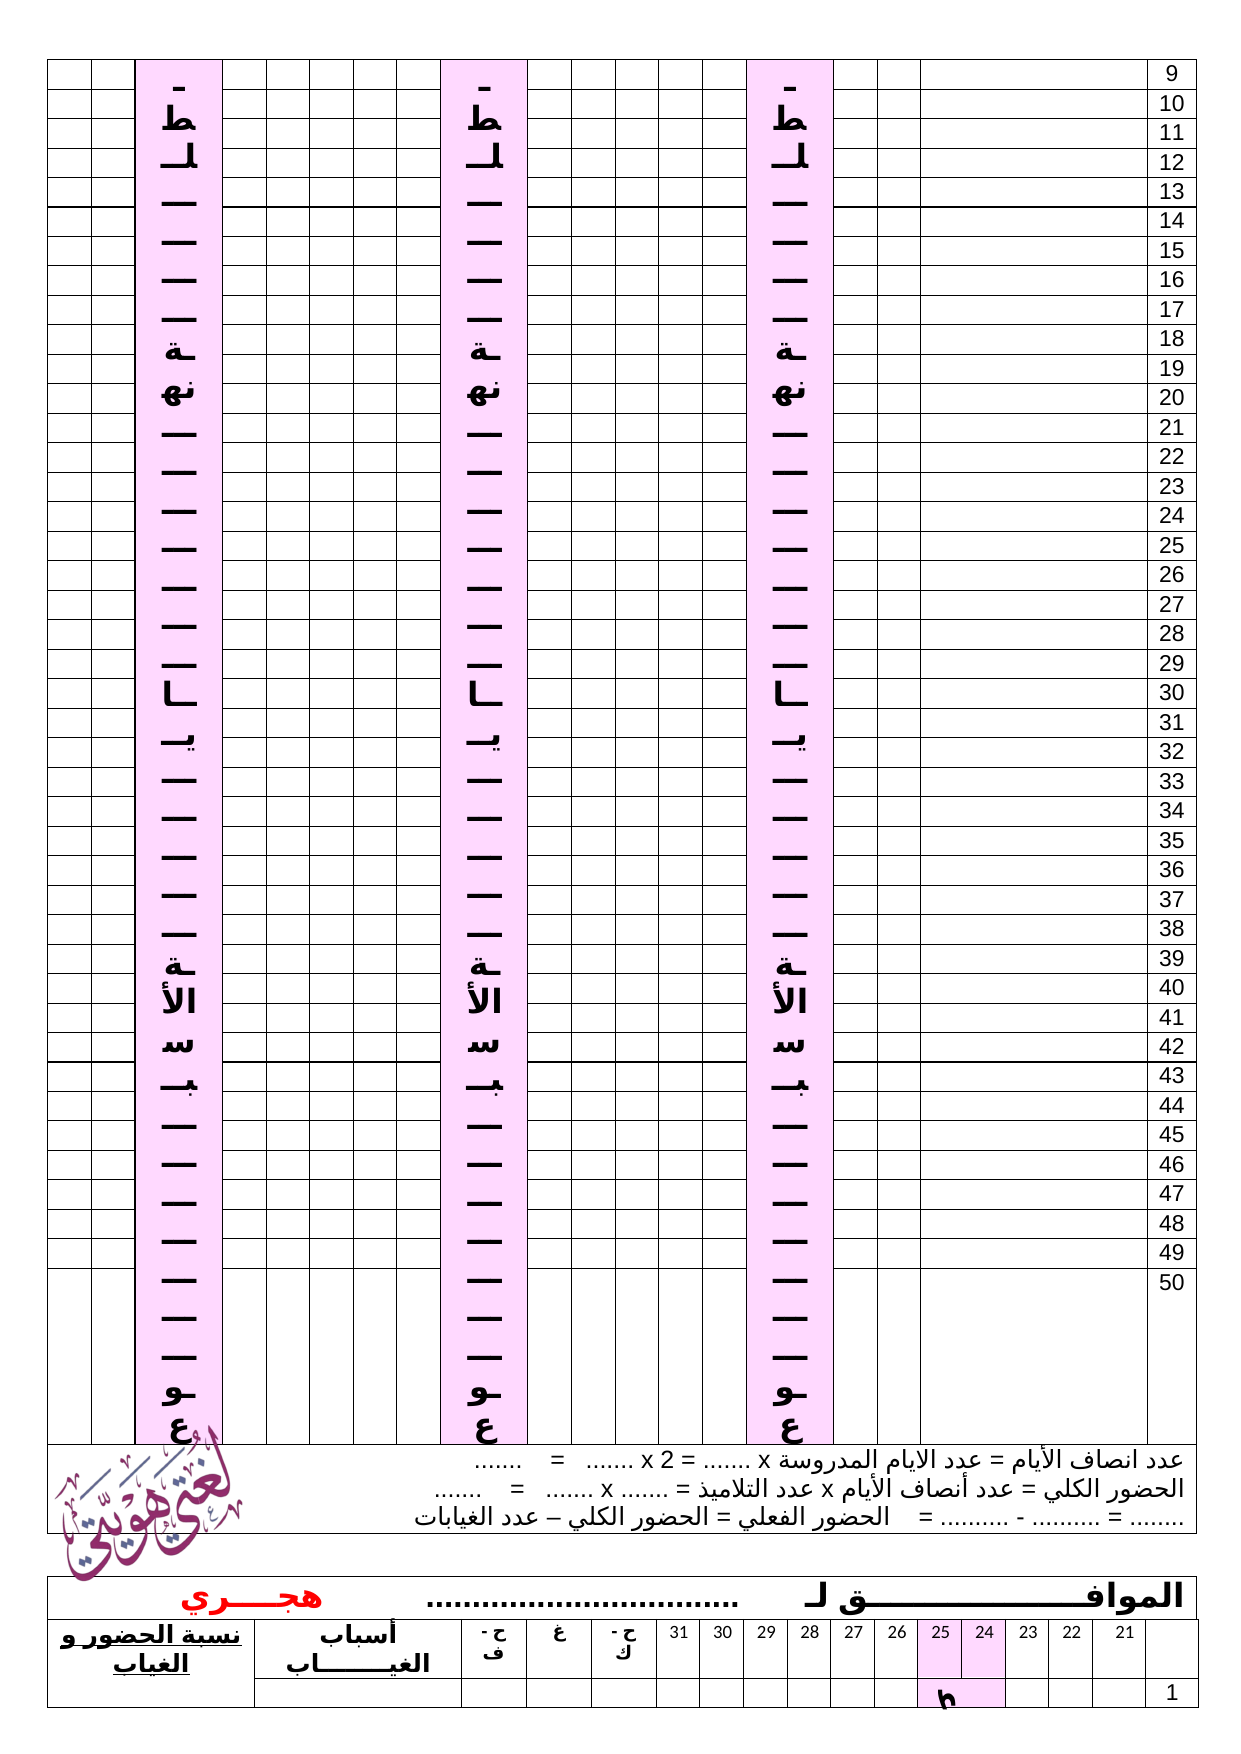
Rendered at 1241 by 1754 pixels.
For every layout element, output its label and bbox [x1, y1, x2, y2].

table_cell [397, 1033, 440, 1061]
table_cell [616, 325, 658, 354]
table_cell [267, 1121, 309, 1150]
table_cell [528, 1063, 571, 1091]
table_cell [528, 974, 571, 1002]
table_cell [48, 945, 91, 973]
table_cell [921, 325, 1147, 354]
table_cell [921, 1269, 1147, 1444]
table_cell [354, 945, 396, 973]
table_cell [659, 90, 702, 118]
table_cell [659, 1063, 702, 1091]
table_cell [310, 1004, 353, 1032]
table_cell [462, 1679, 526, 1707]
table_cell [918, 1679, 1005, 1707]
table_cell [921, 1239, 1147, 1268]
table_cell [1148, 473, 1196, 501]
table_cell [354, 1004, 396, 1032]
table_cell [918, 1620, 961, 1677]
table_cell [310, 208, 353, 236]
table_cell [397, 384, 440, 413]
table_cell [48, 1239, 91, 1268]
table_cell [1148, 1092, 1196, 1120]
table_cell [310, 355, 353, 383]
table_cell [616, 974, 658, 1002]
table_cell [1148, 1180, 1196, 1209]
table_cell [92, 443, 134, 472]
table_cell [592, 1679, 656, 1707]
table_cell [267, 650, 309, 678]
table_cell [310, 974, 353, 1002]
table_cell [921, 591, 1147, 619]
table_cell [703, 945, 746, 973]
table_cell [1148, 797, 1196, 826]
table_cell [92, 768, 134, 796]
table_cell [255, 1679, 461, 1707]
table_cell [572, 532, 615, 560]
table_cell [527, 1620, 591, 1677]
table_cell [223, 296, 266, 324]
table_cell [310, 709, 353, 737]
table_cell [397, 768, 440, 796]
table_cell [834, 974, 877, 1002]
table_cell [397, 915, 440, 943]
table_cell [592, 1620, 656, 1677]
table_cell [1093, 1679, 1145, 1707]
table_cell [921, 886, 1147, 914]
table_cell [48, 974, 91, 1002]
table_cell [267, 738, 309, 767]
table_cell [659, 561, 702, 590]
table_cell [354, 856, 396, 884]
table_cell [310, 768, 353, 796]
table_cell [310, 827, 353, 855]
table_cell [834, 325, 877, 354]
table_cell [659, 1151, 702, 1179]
picture [31, 1419, 263, 1595]
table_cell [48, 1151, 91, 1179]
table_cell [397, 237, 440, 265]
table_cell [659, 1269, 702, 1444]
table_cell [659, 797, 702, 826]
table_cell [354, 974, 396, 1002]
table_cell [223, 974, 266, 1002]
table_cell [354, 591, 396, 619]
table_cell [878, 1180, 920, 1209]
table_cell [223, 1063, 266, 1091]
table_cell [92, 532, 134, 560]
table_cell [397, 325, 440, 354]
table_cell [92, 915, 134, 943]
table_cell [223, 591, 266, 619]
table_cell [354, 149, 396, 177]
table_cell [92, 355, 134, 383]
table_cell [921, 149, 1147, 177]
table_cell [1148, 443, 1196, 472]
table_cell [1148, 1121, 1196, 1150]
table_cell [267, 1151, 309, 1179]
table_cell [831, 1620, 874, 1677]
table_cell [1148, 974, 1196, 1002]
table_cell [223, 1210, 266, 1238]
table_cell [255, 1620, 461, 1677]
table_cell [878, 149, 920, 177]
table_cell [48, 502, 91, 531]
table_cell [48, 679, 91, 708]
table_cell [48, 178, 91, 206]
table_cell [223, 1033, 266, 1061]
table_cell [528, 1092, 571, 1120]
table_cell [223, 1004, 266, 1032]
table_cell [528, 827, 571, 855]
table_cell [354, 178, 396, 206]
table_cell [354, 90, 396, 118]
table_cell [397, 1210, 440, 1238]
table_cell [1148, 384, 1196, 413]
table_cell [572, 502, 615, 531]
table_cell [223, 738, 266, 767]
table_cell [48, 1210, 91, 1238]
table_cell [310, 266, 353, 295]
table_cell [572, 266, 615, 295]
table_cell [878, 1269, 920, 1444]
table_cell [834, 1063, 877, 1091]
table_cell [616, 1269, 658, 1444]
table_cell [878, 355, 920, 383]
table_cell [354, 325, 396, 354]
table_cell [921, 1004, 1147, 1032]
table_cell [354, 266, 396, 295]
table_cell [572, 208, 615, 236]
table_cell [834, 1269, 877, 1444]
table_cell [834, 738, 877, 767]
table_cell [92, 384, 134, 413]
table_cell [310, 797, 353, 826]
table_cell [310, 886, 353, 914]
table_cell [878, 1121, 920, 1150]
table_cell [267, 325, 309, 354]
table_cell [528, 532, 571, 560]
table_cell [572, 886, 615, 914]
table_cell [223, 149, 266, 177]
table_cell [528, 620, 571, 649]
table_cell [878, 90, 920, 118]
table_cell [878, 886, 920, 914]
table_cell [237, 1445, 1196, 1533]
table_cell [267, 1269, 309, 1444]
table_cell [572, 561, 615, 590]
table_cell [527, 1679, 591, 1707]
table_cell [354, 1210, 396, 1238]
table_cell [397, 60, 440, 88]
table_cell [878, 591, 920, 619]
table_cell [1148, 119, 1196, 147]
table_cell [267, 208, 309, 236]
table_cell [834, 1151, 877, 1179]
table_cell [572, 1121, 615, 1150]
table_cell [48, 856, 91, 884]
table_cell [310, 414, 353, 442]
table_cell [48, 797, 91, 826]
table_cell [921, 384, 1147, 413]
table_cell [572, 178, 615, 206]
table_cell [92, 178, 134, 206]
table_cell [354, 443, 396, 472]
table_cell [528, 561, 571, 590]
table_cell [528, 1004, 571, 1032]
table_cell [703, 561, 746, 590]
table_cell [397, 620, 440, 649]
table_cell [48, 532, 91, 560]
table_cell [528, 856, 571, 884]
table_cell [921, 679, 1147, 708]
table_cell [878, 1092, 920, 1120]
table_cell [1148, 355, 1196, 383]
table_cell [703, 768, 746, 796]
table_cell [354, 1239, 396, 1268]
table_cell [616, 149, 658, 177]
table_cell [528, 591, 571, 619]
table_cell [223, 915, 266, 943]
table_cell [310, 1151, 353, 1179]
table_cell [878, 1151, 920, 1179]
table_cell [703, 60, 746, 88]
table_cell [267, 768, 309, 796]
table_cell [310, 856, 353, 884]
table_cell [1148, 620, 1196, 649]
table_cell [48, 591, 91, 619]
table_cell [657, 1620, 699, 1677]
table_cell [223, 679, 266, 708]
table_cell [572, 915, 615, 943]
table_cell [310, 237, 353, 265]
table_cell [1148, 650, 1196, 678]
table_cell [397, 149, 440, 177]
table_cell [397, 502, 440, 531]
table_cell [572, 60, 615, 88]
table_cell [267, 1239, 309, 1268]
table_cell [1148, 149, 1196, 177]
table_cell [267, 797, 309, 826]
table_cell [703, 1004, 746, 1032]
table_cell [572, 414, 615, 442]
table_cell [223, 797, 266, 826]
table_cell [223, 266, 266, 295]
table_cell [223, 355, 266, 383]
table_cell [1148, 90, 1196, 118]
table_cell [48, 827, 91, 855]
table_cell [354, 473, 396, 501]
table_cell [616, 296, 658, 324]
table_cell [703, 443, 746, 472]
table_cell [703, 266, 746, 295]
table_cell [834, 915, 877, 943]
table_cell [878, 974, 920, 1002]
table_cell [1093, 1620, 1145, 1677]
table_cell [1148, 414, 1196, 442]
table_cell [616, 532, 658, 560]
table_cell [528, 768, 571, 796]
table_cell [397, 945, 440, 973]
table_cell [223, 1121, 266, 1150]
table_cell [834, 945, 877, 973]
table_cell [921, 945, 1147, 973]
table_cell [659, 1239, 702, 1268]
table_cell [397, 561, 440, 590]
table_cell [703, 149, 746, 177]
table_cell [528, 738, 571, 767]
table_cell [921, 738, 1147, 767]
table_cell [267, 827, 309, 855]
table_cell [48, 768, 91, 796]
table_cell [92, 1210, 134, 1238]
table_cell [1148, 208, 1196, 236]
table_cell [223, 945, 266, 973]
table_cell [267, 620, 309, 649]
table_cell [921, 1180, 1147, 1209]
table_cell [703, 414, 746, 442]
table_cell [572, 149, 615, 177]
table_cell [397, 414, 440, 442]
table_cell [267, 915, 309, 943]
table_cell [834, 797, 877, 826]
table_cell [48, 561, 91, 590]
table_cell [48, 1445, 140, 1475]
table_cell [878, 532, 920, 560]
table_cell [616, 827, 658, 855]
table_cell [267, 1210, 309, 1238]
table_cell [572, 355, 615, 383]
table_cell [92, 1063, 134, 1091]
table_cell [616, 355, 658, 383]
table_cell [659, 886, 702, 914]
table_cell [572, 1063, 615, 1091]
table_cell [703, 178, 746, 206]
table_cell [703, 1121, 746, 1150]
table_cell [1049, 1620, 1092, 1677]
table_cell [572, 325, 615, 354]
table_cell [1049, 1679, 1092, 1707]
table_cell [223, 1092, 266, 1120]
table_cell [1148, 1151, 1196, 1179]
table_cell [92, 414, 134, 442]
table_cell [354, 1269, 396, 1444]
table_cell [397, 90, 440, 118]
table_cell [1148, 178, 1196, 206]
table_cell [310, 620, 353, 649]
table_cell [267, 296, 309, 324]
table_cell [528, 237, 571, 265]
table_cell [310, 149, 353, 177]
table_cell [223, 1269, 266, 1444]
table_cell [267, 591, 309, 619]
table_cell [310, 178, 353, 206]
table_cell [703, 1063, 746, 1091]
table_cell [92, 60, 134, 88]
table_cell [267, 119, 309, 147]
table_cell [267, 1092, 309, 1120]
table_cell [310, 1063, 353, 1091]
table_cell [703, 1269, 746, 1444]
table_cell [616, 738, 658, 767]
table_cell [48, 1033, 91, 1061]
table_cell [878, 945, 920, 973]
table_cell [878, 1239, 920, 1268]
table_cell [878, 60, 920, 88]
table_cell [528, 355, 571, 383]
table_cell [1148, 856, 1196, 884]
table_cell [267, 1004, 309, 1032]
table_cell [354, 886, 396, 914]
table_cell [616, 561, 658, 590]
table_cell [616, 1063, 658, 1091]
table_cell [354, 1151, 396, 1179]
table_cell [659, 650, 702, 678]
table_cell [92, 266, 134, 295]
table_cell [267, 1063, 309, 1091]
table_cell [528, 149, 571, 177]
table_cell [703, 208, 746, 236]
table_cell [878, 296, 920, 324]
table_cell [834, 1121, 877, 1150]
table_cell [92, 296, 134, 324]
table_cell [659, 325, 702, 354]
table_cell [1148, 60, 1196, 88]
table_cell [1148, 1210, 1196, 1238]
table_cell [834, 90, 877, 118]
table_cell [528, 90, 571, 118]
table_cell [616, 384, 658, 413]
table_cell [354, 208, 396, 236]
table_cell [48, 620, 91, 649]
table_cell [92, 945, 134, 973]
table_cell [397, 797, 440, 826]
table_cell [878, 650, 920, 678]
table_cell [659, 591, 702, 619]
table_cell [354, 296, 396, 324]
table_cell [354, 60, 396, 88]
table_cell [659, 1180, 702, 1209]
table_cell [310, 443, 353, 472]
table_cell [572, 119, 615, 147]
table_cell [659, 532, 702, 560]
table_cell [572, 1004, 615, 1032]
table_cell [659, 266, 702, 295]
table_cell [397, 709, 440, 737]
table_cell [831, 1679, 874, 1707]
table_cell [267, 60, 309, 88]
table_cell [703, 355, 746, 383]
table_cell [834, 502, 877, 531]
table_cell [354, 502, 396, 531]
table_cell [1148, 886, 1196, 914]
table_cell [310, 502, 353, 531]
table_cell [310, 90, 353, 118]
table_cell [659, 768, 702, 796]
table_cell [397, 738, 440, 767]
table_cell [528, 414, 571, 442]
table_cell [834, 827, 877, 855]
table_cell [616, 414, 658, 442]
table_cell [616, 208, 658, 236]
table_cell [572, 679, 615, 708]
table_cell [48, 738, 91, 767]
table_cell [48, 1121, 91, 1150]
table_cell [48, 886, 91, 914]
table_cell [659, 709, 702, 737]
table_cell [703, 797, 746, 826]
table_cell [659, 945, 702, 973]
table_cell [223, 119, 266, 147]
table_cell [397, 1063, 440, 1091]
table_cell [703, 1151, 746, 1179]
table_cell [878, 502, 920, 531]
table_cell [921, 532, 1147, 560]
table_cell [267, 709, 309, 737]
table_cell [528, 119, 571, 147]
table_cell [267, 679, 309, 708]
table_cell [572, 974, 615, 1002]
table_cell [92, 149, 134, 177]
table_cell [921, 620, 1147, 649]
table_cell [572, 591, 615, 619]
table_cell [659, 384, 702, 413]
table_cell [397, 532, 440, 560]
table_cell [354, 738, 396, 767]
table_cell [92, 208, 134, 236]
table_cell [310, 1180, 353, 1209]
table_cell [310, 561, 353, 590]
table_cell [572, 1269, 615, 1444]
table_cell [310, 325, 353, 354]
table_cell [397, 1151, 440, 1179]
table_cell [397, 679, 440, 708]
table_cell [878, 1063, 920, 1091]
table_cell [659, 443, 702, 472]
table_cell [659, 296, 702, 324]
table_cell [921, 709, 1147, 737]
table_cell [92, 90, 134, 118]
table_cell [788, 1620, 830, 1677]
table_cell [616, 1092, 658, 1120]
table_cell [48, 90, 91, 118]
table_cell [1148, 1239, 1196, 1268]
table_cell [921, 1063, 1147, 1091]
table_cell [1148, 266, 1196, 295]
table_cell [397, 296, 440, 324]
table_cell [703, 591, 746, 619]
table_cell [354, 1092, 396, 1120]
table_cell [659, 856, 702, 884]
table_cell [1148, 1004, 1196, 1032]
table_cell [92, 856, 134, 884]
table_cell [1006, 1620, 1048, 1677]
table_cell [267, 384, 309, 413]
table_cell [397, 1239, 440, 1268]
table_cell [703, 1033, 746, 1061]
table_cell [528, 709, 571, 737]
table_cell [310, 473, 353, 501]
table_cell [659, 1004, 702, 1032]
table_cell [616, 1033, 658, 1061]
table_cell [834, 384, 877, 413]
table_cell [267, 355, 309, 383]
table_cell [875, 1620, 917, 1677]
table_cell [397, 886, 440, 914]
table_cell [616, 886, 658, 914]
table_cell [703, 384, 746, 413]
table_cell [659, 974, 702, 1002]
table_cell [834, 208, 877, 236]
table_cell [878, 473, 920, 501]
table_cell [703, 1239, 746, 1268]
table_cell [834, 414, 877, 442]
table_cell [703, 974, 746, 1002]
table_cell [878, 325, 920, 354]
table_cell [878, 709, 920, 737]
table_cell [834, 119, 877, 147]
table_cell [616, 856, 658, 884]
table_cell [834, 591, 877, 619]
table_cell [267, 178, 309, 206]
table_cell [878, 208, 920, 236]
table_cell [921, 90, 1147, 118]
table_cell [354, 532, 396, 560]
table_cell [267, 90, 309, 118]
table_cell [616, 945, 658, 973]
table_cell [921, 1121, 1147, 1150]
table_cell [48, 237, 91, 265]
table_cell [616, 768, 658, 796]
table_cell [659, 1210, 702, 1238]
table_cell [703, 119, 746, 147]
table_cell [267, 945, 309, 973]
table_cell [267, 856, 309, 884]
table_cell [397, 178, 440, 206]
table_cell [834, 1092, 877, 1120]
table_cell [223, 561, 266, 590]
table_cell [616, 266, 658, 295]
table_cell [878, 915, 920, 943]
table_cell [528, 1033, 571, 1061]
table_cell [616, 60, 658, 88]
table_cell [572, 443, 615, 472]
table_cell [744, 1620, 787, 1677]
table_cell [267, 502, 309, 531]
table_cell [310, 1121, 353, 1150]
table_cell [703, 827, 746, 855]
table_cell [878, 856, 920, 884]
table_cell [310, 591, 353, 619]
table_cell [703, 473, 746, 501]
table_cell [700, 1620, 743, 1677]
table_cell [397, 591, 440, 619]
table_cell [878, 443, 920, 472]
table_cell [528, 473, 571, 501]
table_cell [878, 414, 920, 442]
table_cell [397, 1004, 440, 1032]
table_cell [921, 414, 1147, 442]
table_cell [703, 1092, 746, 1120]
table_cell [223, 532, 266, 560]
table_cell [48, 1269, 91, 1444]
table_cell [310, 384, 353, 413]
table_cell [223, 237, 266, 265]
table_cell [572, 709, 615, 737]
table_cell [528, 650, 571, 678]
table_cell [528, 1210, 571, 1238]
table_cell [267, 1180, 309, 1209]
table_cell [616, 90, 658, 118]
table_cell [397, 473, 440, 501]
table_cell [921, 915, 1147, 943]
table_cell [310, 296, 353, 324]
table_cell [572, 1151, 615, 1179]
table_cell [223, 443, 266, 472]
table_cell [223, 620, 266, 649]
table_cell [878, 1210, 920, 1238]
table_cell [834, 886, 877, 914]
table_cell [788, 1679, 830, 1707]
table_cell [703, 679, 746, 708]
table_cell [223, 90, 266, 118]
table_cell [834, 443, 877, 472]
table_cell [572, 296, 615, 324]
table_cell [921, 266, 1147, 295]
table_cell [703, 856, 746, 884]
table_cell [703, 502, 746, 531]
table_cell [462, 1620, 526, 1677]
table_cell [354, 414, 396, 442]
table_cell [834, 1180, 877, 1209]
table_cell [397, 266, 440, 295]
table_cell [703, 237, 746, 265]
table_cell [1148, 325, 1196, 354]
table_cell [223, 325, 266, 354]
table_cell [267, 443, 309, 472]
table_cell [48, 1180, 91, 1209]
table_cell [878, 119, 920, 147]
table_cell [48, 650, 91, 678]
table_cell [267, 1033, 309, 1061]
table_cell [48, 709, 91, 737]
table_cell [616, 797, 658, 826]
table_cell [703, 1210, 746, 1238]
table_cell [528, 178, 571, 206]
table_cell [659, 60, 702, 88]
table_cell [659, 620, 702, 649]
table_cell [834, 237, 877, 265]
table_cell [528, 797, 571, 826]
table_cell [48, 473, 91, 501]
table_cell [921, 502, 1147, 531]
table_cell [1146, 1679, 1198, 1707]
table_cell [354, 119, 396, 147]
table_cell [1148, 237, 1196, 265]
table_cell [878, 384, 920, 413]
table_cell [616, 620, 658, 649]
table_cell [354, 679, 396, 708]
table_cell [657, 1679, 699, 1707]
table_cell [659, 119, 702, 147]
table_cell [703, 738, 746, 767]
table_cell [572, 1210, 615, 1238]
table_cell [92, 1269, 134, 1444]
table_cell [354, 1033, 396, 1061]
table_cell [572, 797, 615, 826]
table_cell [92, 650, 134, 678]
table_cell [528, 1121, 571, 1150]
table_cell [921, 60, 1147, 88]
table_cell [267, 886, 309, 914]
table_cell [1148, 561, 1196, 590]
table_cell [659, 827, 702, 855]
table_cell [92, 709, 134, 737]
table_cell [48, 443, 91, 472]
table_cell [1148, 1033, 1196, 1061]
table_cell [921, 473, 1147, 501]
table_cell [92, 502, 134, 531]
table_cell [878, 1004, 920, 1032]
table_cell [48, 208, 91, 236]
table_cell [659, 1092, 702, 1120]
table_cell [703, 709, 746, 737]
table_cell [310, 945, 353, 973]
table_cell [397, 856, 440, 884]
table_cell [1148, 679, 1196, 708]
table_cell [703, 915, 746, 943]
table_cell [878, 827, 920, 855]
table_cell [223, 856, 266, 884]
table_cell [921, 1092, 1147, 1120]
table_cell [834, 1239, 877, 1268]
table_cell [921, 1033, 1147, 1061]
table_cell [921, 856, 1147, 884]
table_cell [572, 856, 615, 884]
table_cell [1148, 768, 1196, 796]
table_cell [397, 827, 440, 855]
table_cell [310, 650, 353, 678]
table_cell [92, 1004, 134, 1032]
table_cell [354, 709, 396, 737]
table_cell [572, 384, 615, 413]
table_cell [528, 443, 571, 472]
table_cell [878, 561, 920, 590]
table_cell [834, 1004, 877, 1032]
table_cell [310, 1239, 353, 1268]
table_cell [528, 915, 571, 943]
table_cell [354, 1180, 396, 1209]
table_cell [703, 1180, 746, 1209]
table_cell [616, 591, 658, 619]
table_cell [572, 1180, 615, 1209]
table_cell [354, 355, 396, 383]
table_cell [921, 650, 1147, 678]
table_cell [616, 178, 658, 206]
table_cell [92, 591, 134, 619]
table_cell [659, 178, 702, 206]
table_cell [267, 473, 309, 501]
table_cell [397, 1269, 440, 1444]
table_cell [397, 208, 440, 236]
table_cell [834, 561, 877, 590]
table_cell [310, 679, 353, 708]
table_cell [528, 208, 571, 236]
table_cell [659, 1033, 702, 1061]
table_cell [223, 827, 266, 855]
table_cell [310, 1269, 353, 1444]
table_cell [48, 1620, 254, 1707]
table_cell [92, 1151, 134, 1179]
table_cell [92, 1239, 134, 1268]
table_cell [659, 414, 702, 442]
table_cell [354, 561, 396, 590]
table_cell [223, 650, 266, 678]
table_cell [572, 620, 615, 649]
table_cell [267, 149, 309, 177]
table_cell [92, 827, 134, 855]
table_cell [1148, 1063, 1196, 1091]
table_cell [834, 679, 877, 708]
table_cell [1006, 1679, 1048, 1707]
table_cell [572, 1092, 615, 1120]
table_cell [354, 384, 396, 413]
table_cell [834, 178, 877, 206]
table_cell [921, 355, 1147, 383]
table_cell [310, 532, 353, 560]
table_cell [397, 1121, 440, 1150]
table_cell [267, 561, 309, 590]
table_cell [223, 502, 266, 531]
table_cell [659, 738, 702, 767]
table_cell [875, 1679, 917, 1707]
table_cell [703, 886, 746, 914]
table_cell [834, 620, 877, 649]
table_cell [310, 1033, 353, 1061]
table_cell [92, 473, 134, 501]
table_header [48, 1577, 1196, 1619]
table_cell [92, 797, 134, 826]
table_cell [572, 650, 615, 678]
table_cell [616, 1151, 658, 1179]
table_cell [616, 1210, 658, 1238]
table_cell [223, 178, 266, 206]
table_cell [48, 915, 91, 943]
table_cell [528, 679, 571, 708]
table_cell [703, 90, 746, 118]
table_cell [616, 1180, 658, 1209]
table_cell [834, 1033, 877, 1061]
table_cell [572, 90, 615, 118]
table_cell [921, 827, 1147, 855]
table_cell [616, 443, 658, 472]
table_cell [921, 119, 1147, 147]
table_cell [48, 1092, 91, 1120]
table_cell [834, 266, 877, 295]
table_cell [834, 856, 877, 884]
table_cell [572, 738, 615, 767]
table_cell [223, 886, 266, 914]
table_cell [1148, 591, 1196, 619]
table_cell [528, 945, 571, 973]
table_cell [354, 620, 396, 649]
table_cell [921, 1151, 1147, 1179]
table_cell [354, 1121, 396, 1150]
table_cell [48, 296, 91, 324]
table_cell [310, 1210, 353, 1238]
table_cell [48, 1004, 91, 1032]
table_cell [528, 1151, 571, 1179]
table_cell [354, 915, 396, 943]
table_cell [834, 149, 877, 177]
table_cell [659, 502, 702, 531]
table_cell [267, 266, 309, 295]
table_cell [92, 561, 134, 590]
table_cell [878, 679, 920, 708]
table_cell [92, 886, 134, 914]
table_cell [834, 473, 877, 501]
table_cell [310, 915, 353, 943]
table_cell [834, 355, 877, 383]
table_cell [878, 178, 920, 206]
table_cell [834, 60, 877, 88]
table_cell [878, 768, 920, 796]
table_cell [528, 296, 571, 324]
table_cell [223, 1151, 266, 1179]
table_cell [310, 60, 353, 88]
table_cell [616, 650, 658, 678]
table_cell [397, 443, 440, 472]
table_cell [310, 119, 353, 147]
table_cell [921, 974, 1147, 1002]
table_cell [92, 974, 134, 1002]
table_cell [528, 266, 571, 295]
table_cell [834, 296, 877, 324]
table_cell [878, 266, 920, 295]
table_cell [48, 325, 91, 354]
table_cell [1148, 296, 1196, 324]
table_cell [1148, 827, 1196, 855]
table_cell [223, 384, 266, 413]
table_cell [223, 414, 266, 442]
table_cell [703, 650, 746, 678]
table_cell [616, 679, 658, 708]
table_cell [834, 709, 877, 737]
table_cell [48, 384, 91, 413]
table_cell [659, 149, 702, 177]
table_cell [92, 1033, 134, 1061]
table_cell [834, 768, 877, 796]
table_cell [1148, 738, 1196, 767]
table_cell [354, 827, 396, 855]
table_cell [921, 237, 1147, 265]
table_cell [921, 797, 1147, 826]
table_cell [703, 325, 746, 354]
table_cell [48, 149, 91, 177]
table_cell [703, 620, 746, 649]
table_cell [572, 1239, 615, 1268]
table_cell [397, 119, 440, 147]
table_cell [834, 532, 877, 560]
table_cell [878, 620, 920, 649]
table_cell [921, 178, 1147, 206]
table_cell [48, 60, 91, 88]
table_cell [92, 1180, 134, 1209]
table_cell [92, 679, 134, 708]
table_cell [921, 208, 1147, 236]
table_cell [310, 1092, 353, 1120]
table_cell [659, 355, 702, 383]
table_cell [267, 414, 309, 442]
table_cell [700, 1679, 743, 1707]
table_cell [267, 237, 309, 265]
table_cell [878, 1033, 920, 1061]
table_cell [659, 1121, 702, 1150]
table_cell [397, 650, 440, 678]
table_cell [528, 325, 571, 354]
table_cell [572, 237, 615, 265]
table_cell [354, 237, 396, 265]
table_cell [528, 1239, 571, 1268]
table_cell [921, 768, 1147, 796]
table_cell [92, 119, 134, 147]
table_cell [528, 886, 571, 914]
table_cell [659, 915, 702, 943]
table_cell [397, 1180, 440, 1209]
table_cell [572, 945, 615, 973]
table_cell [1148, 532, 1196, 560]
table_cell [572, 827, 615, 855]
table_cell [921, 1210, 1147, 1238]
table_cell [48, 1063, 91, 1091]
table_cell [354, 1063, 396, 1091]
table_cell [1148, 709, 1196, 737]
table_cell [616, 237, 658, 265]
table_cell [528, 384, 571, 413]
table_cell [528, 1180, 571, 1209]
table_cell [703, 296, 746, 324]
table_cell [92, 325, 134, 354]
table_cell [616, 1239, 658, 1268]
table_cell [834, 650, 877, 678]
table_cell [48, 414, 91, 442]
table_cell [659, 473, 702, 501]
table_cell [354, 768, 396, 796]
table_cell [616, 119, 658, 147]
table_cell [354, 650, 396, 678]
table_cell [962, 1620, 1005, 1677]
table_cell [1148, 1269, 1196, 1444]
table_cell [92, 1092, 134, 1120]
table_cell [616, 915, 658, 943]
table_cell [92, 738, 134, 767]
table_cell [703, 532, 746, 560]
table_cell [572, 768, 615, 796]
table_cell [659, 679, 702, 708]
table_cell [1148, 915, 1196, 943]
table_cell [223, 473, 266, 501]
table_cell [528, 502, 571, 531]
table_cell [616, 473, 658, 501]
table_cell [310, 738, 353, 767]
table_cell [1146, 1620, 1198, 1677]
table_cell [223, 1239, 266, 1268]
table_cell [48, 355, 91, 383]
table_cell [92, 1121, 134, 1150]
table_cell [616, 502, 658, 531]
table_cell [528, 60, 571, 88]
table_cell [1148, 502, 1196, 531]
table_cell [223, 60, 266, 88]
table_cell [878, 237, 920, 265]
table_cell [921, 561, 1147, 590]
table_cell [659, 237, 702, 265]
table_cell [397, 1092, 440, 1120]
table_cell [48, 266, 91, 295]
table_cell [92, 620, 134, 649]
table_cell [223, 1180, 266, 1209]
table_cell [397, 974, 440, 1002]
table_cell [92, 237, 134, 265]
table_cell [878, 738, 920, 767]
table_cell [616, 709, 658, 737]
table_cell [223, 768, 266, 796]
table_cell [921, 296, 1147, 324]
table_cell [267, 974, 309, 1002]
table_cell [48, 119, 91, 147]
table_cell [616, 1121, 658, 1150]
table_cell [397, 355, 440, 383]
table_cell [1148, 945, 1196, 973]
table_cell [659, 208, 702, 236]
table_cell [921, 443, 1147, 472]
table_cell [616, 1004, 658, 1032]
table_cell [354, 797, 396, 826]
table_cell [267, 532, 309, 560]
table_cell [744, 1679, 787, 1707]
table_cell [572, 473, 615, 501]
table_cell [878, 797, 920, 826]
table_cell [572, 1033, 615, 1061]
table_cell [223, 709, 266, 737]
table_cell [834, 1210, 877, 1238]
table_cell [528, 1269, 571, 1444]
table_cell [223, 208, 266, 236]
